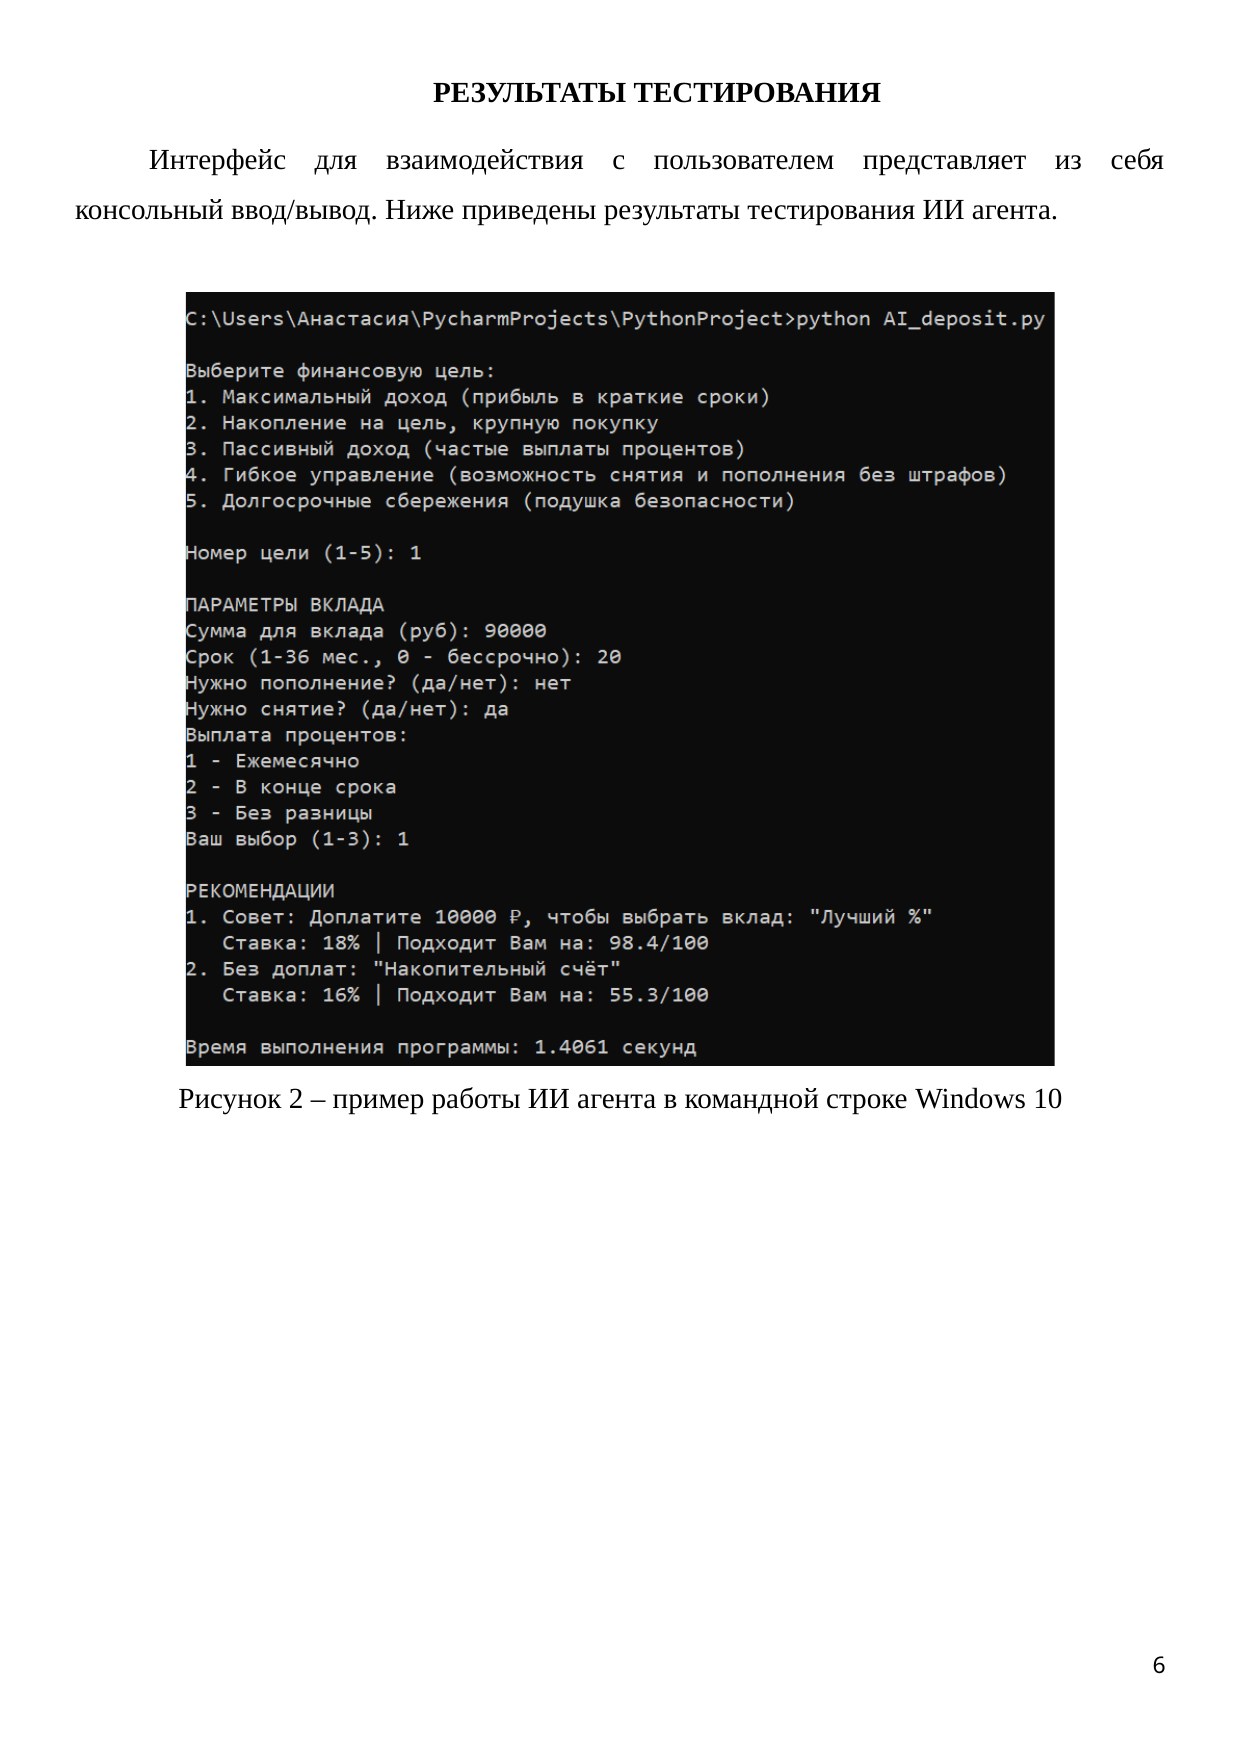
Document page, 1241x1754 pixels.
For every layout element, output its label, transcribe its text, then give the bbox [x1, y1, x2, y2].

text Интерфейс для взаимодействия с пользователем представляет из себя консольный ввод/вывод. Ниже приведены результаты тестирования ИИ агента. [75, 142, 1165, 226]
text Рисунок 2 – пример работы ИИ агента в командной строке Windows 10 [75, 1081, 1165, 1114]
picture [185, 292, 1055, 1066]
subtitle РЕЗУЛЬТАТЫ ТЕСТИРОВАНИЯ [75, 75, 1165, 108]
